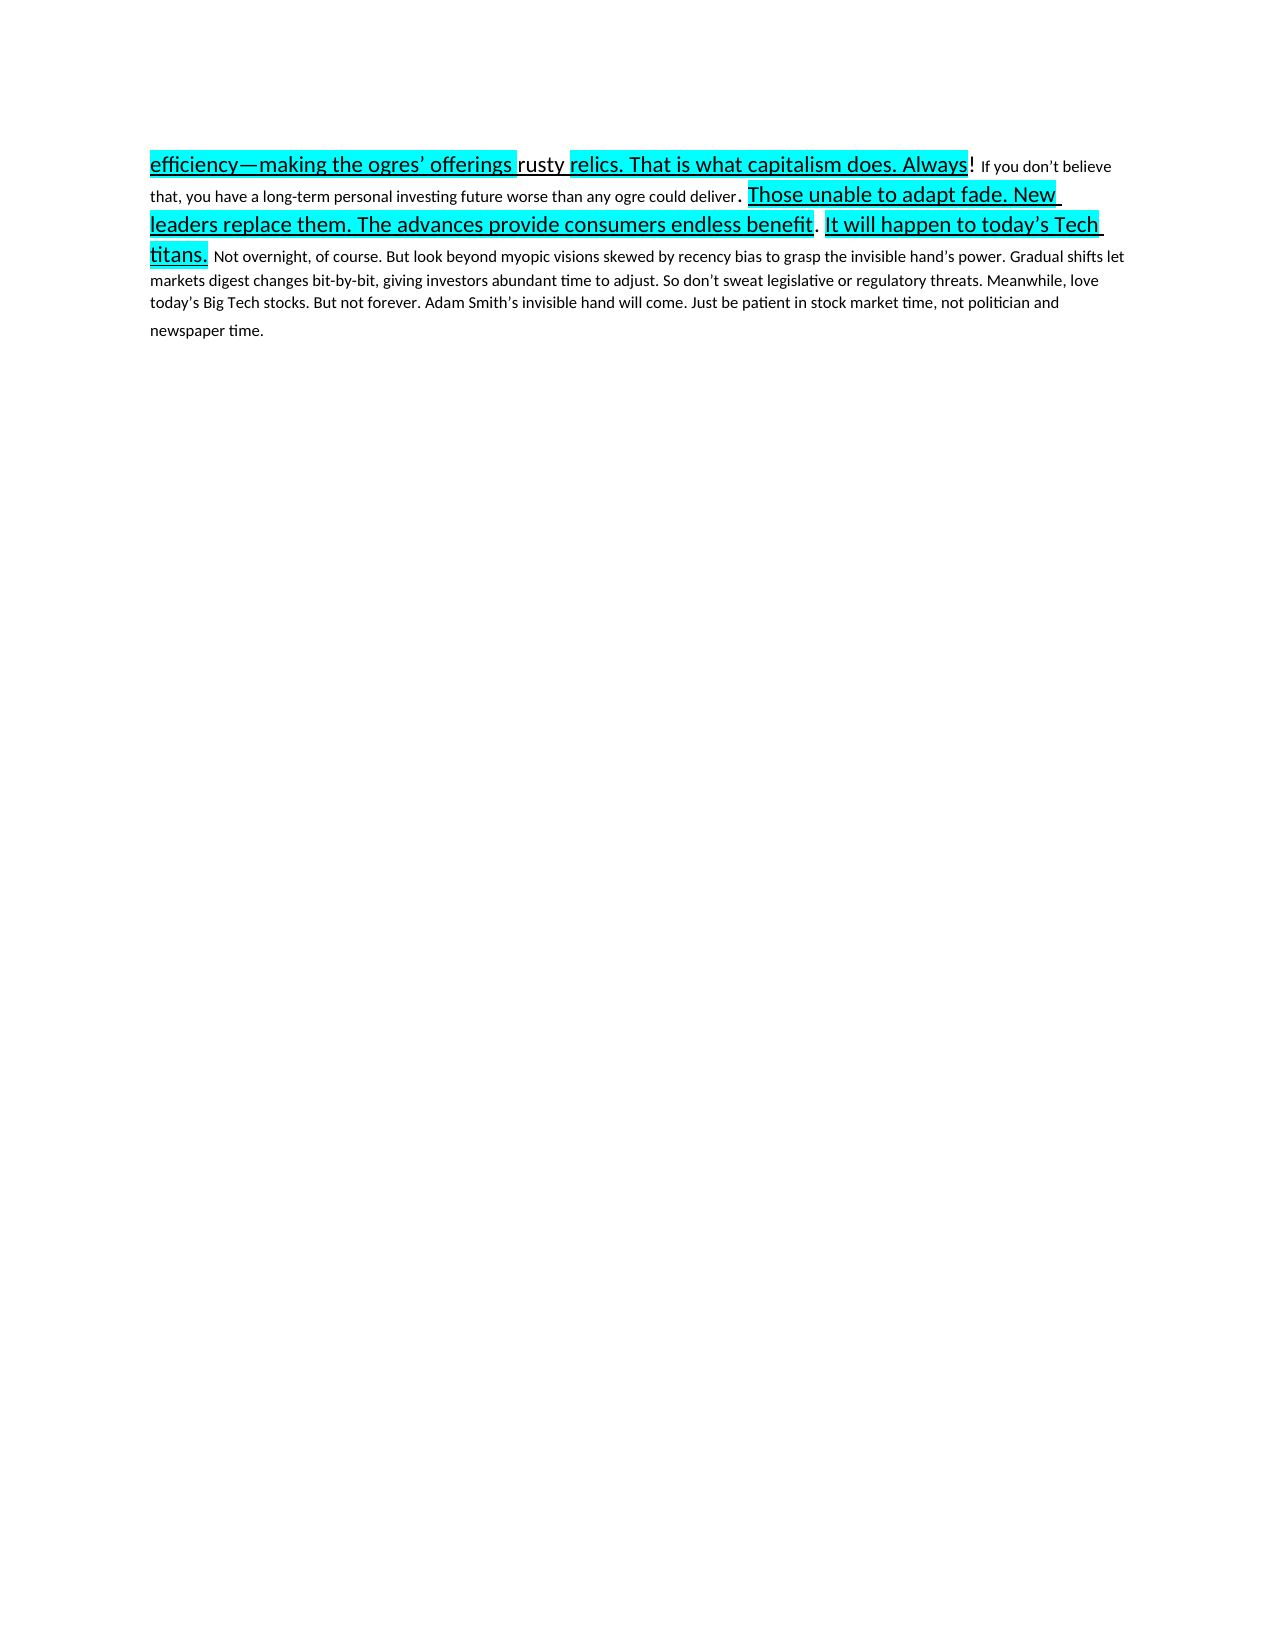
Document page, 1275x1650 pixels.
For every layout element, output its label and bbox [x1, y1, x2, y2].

text [150, 150, 1125, 343]
